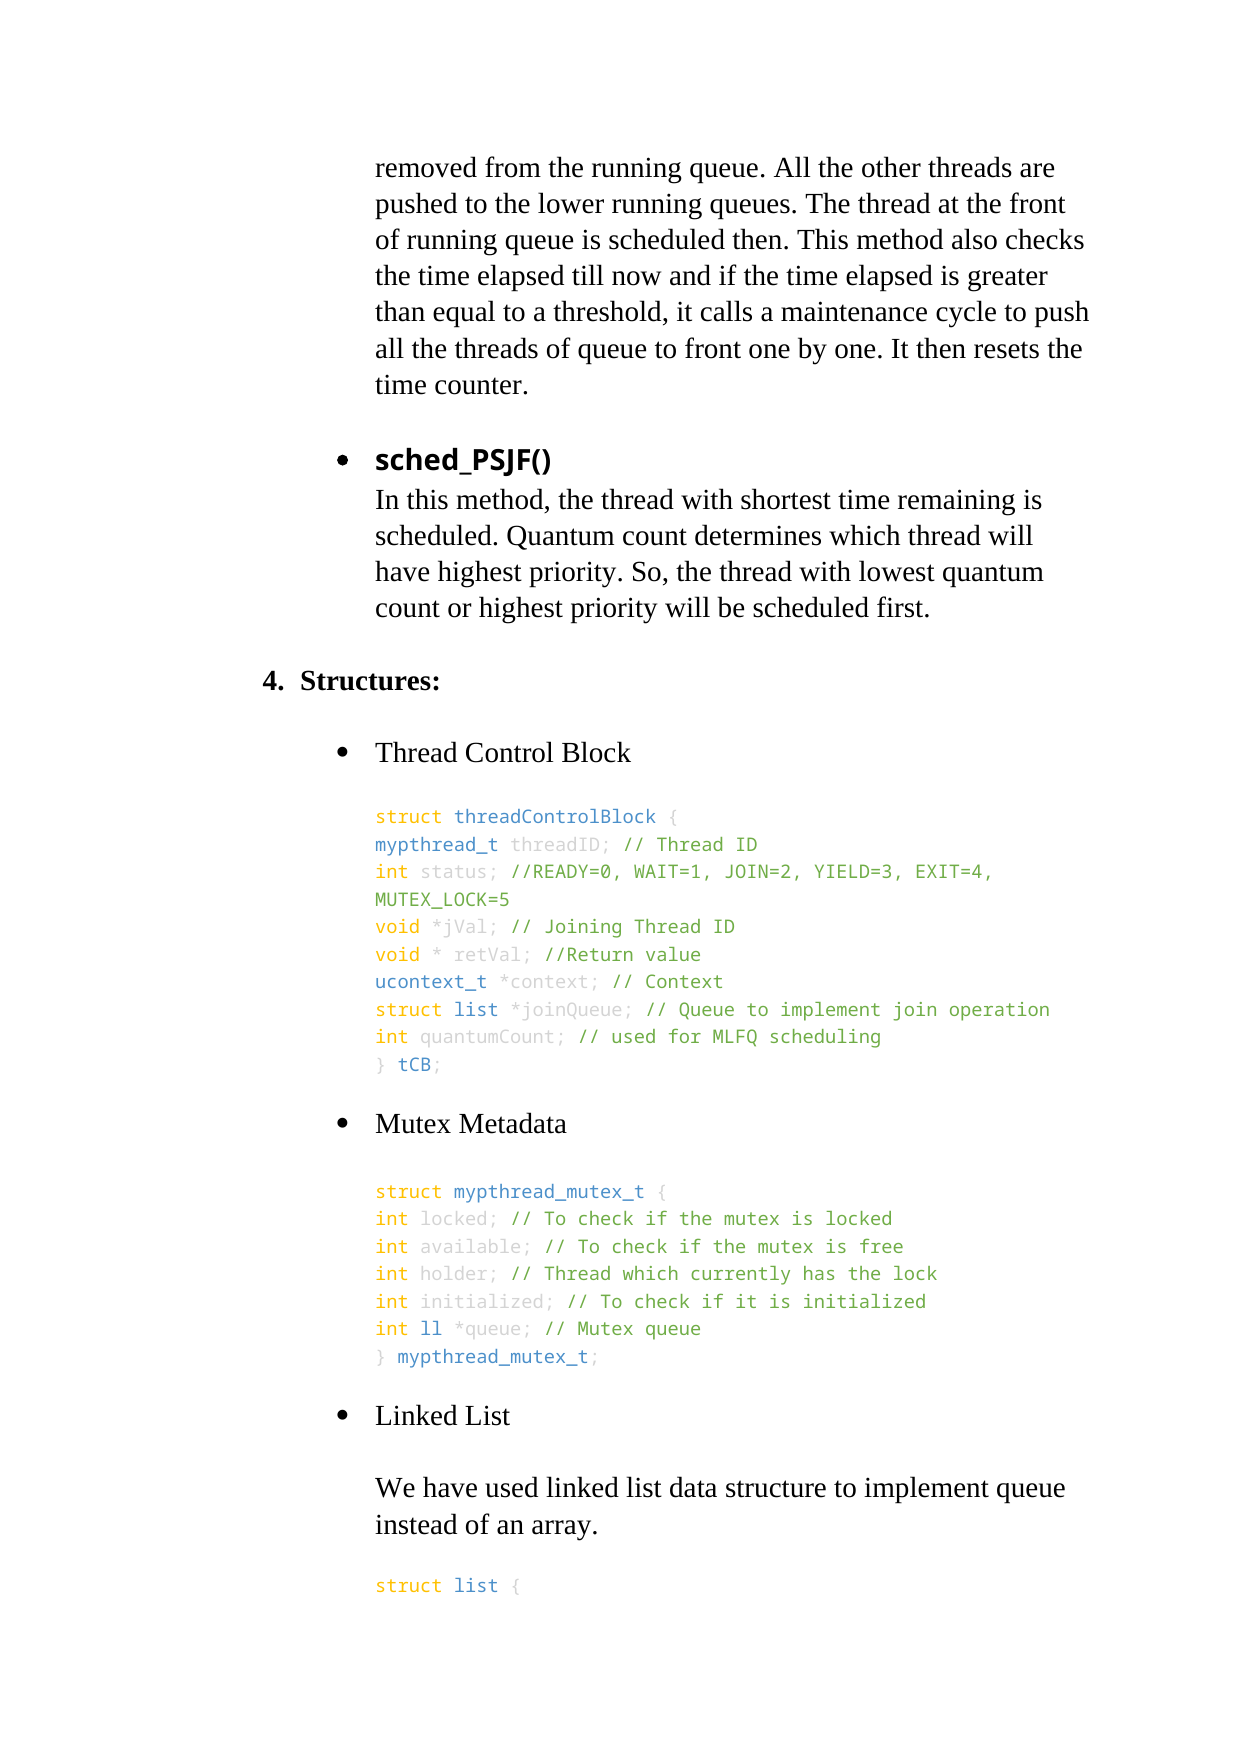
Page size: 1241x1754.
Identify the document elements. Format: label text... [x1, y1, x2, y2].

list Linked List [337, 1398, 1090, 1432]
list int status; //READY=0, WAIT=1, JOIN=2, YIELD=3, EXIT=4, MUTEX_LOCK=5 [375, 858, 1090, 911]
list struct list *joinQueue; // Queue to implement join operation [375, 996, 1090, 1021]
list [375, 150, 1090, 400]
list struct list { [375, 1573, 1090, 1598]
list Structures: [262, 663, 1090, 696]
list int available; // To check if the mutex is free [375, 1233, 1090, 1259]
list Thread Control Block [337, 735, 1090, 769]
list int holder; // Thread which currently has the lock [375, 1261, 1090, 1286]
list sched_PSJF() [337, 439, 1090, 479]
list void *jVal; // Joining Thread ID [375, 913, 1090, 939]
list int quantumCount; // used for MLFQ scheduling [375, 1023, 1090, 1049]
list } tCB; [375, 1051, 1090, 1076]
list int ll *queue; // Mutex queue [375, 1316, 1090, 1341]
list struct mypthread_mutex_t { [375, 1178, 1090, 1204]
list ucontext_t *context; // Context [375, 968, 1090, 994]
list mypthread_t threadID; // Thread ID [375, 831, 1090, 856]
list struct threadControlBlock { [375, 803, 1090, 829]
list Mutex Metadata [337, 1106, 1090, 1139]
list void * retVal; //Return value [375, 941, 1090, 966]
list int locked; // To check if the mutex is locked [375, 1206, 1090, 1231]
list In this method, the thread with shortest time remaining is scheduled. Quantum count determines which thread will have highest priority. So, the thread with lowest quantum count or highest priority will be scheduled first. [375, 482, 1090, 624]
list We have used linked list data structure to implement queue instead of an array. [375, 1434, 1090, 1571]
list int initialized; // To check if it is initialized [375, 1288, 1090, 1314]
list } mypthread_mutex_t; [375, 1343, 1090, 1369]
